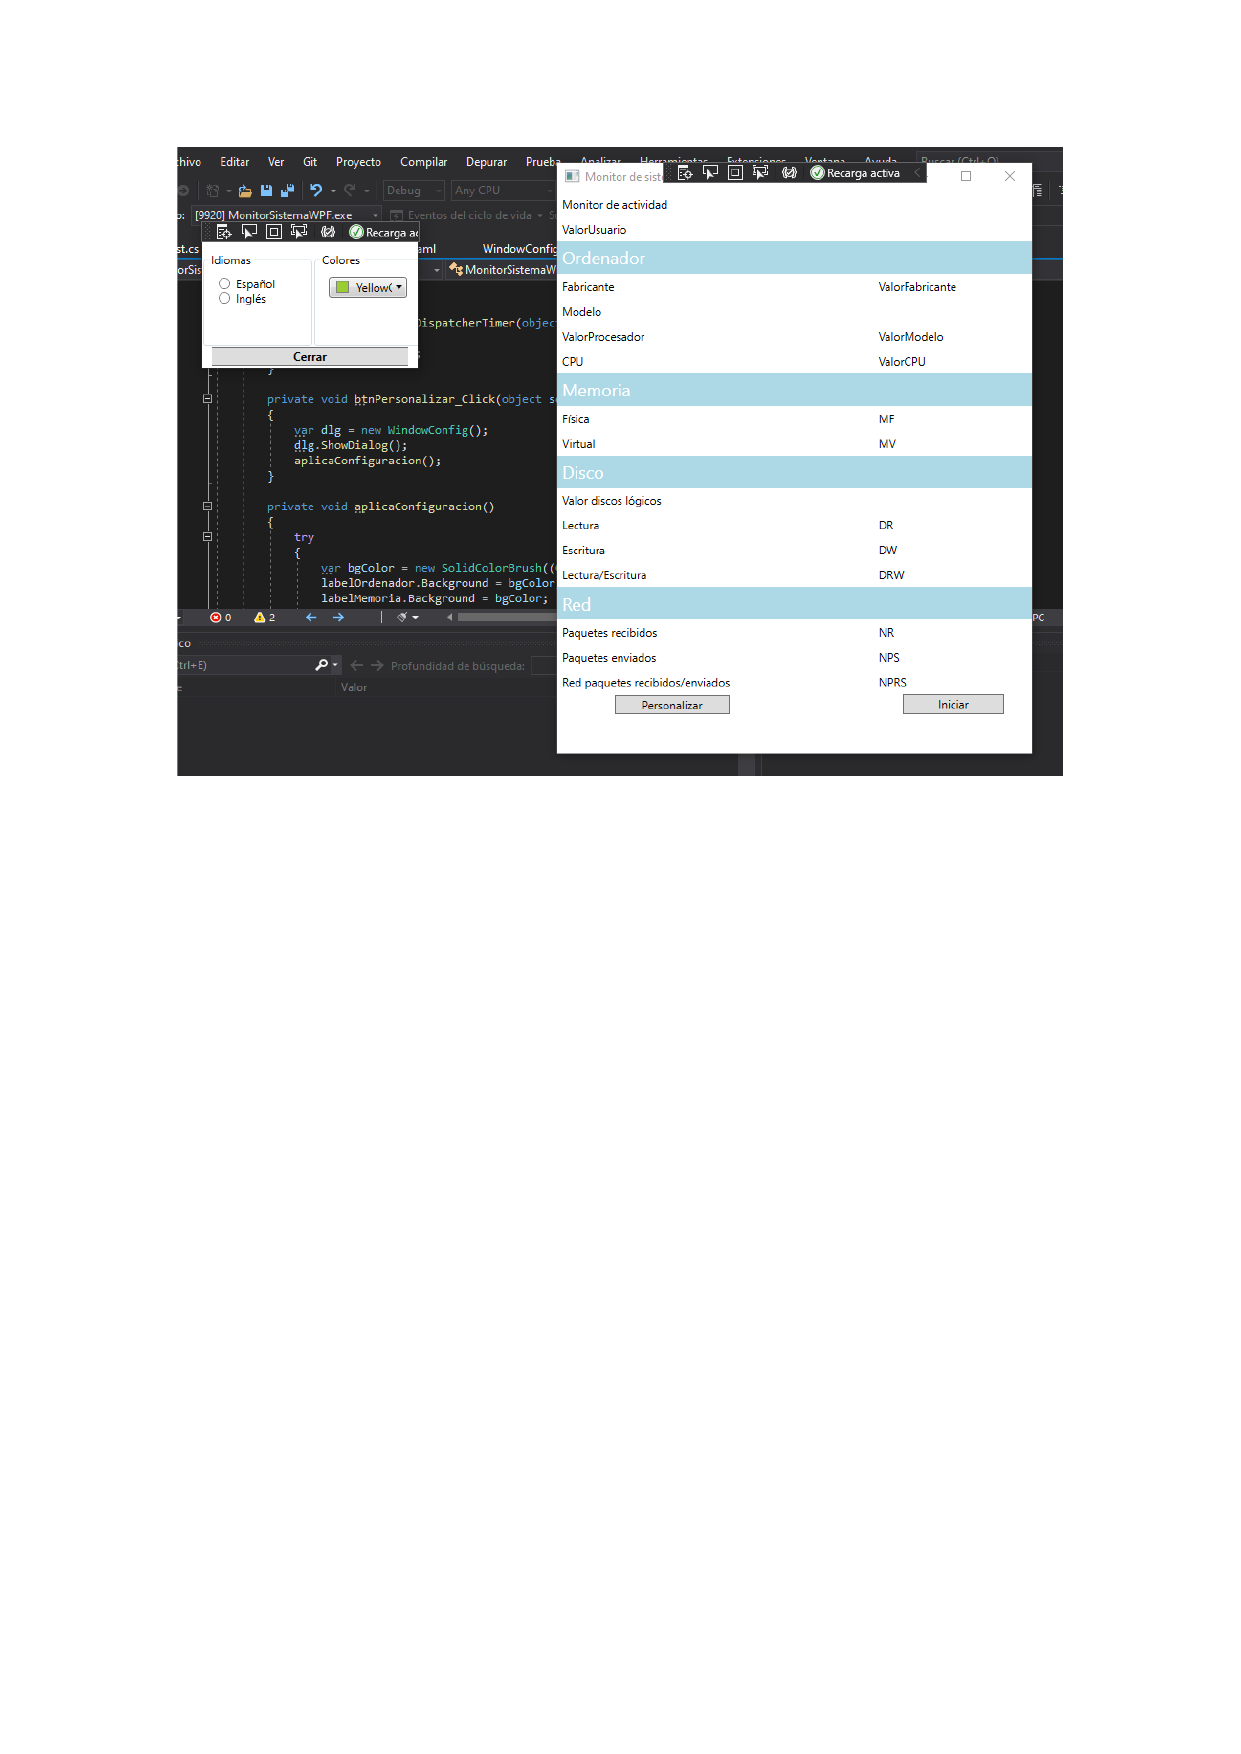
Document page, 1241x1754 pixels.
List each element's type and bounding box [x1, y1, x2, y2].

picture [177, 147, 1063, 776]
